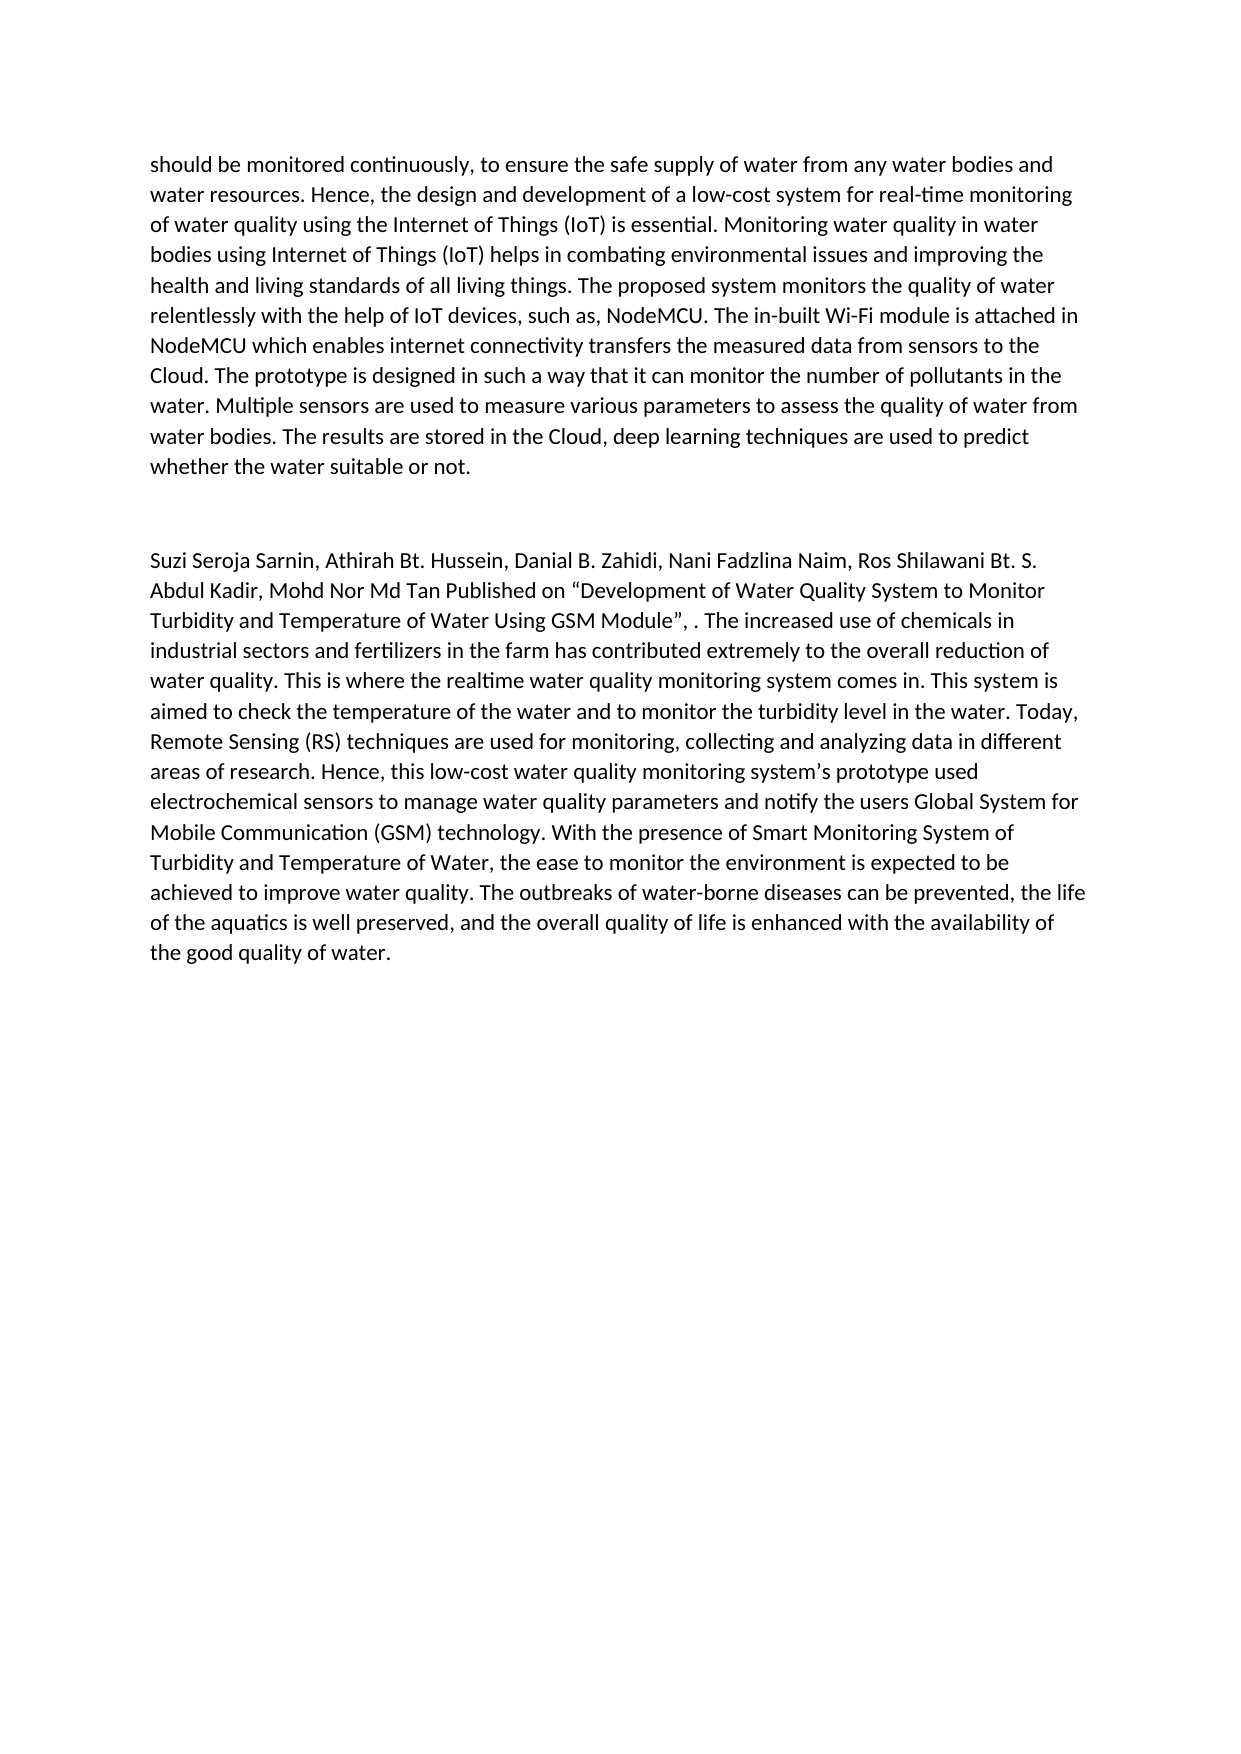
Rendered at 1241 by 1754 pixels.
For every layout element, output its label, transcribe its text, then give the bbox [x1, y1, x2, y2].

text Suzi Seroja Sarnin, Athirah Bt. Hussein, Danial B. Zahidi, Nani Fadzlina Naim, Ros Shilawani Bt. S. Abdul Kadir, Mohd Nor Md Tan Published on “Development of Water Quality System to Monitor Turbidity and Temperature of Water Using GSM Module”, . The increased use of chemicals in industrial sectors and fertilizers in the farm has contributed extremely to the overall reduction of water quality. This is where the realtime water quality monitoring system comes in. This system is aimed to check the temperature of the water and to monitor the turbidity level in the water. Today, Remote Sensing (RS) techniques are used for monitoring, collecting and analyzing data in different areas of research. Hence, this low-cost water quality monitoring system’s prototype used electrochemical sensors to manage water quality parameters and notify the users Global System for Mobile Communication (GSM) technology. With the presence of Smart Monitoring System of Turbidity and Temperature of Water, the ease to monitor the environment is expected to be achieved to improve water quality. The outbreaks of water-borne diseases can be prevented, the life of the aquatics is well preserved, and the overall quality of life is enhanced with the availability of the good quality of water. [150, 546, 1090, 967]
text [150, 150, 1090, 480]
